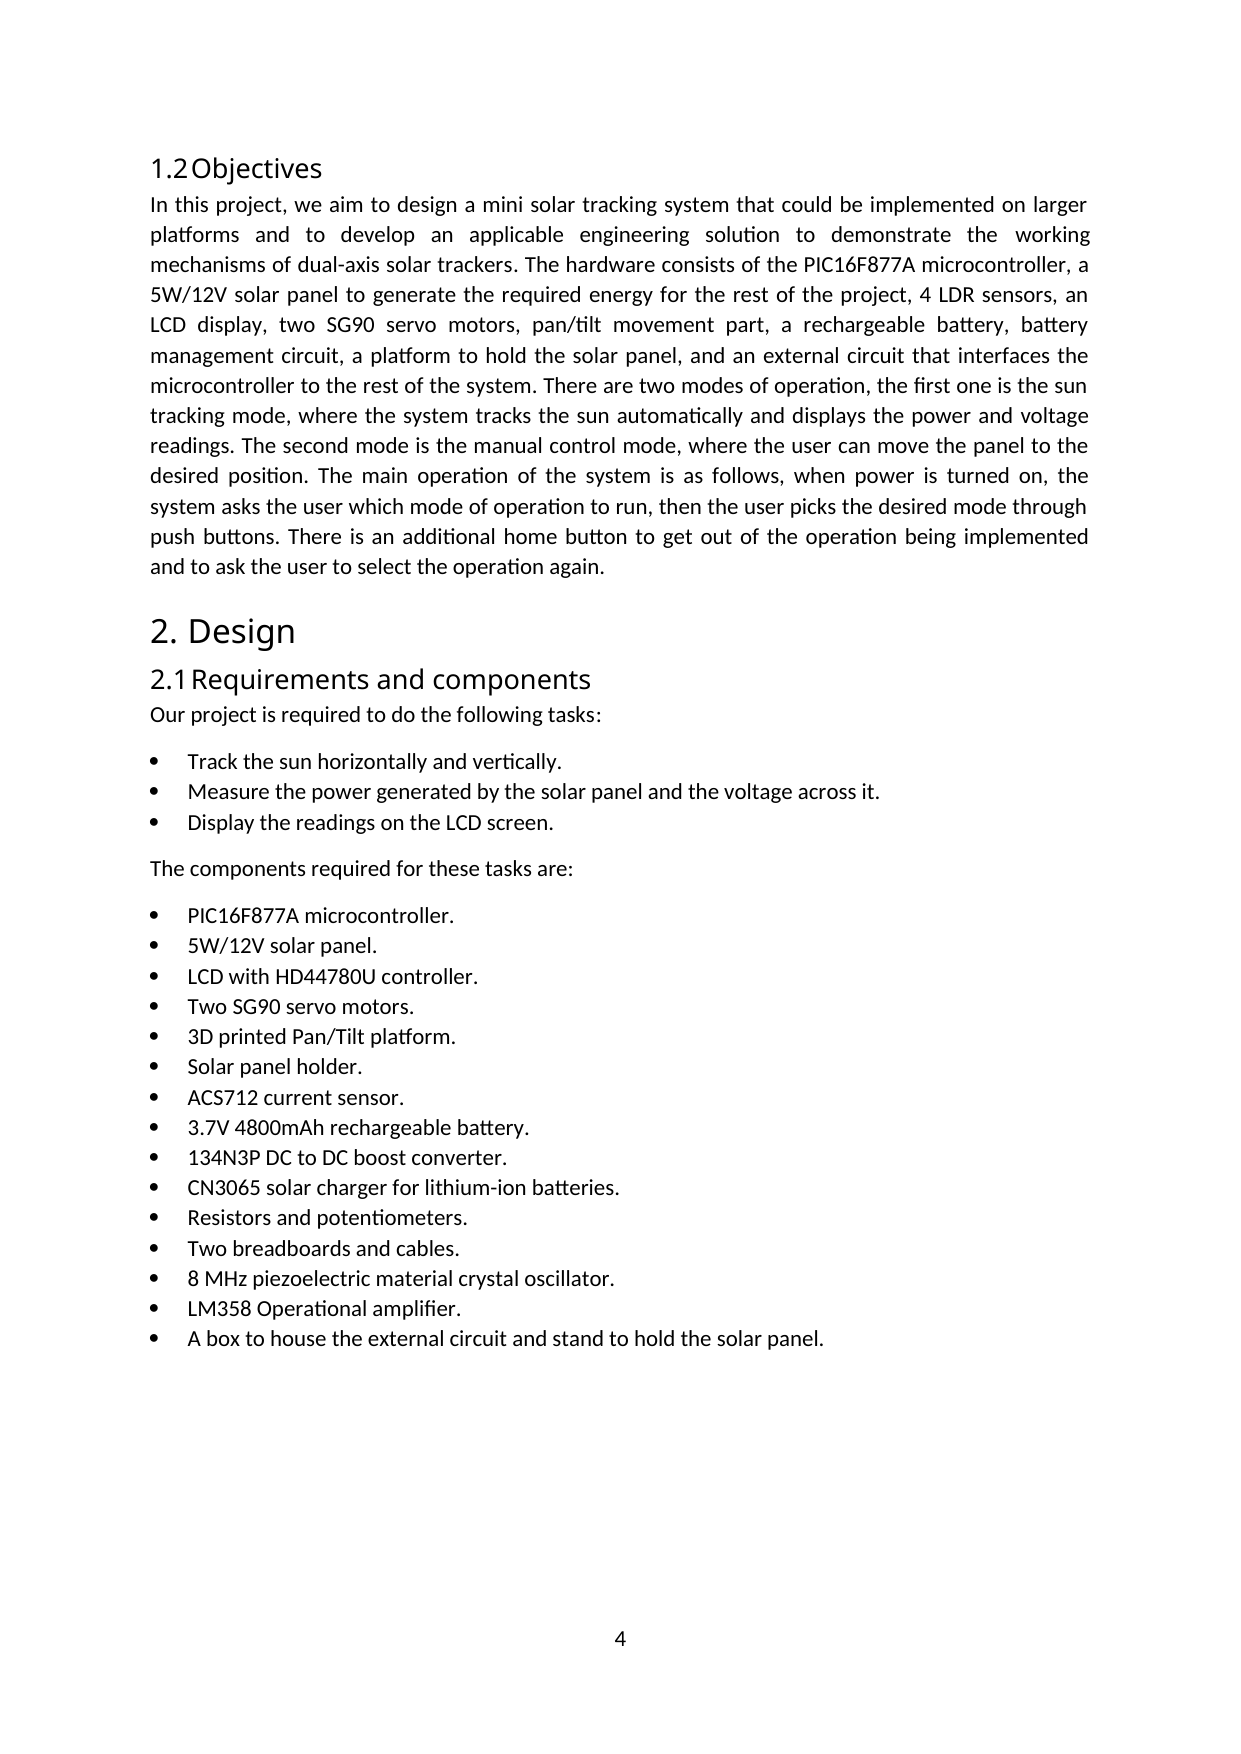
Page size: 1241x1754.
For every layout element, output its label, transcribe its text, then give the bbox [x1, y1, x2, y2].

list Resistors and potentiometers. [150, 1203, 1090, 1232]
list PIC16F877A microcontroller. [150, 901, 1090, 929]
list 3D printed Pan/Tilt platform. [150, 1022, 1090, 1050]
subtitle Objectives [150, 150, 1090, 187]
list Measure the power generated by the solar panel and the voltage across it. [150, 777, 1090, 806]
list Display the readings on the LCD screen. [150, 808, 1090, 836]
text In this project, we aim to design a mini solar tracking system that could be implemented on larger platforms and to develop an applicable engineering solution to demonstrate the working mechanisms of dual-axis solar trackers. The hardware consists of the PIC16F877A microcontroller, a 5W/12V solar panel to generate the required energy for the rest of the project, 4 LDR sensors, an LCD display, two SG90 servo motors, pan/tilt movement part, a rechargeable battery, battery management circuit, a platform to hold the solar panel, and an external circuit that interfaces the microcontroller to the rest of the system. There are two modes of operation, the first one is the sun tracking mode, where the system tracks the sun automatically and displays the power and voltage readings. The second mode is the manual control mode, where the user can move the panel to the desired position. The main operation of the system is as follows, when power is turned on, the system asks the user which mode of operation to run, then the user picks the desired mode through push buttons. There is an additional home button to get out of the operation being implemented and to ask the user to select the operation again. [150, 190, 1090, 580]
list 3.7V 4800mAh rechargeable battery. [150, 1113, 1090, 1141]
subtitle Design [150, 607, 1090, 653]
list Two breadboards and cables. [150, 1234, 1090, 1262]
list Two SG90 servo motors. [150, 992, 1090, 1020]
list 5W/12V solar panel. [150, 932, 1090, 960]
list ACS712 current sensor. [150, 1083, 1090, 1111]
list LCD with HD44780U controller. [150, 962, 1090, 990]
list LM358 Operational amplifier. [150, 1294, 1090, 1322]
list Solar panel holder. [150, 1052, 1090, 1081]
list A box to house the external circuit and stand to hold the solar panel. [150, 1324, 1090, 1352]
subtitle Requirements and components [150, 661, 1090, 697]
text Our project is required to do the following tasks: [150, 700, 1090, 728]
list CN3065 solar charger for lithium-ion batteries. [150, 1173, 1090, 1201]
text The components required for these tasks are: [150, 854, 1090, 883]
list 134N3P DC to DC boost converter. [150, 1143, 1090, 1171]
list 8 MHz piezoelectric material crystal oscillator. [150, 1264, 1090, 1292]
list Track the sun horizontally and vertically. [150, 747, 1090, 775]
